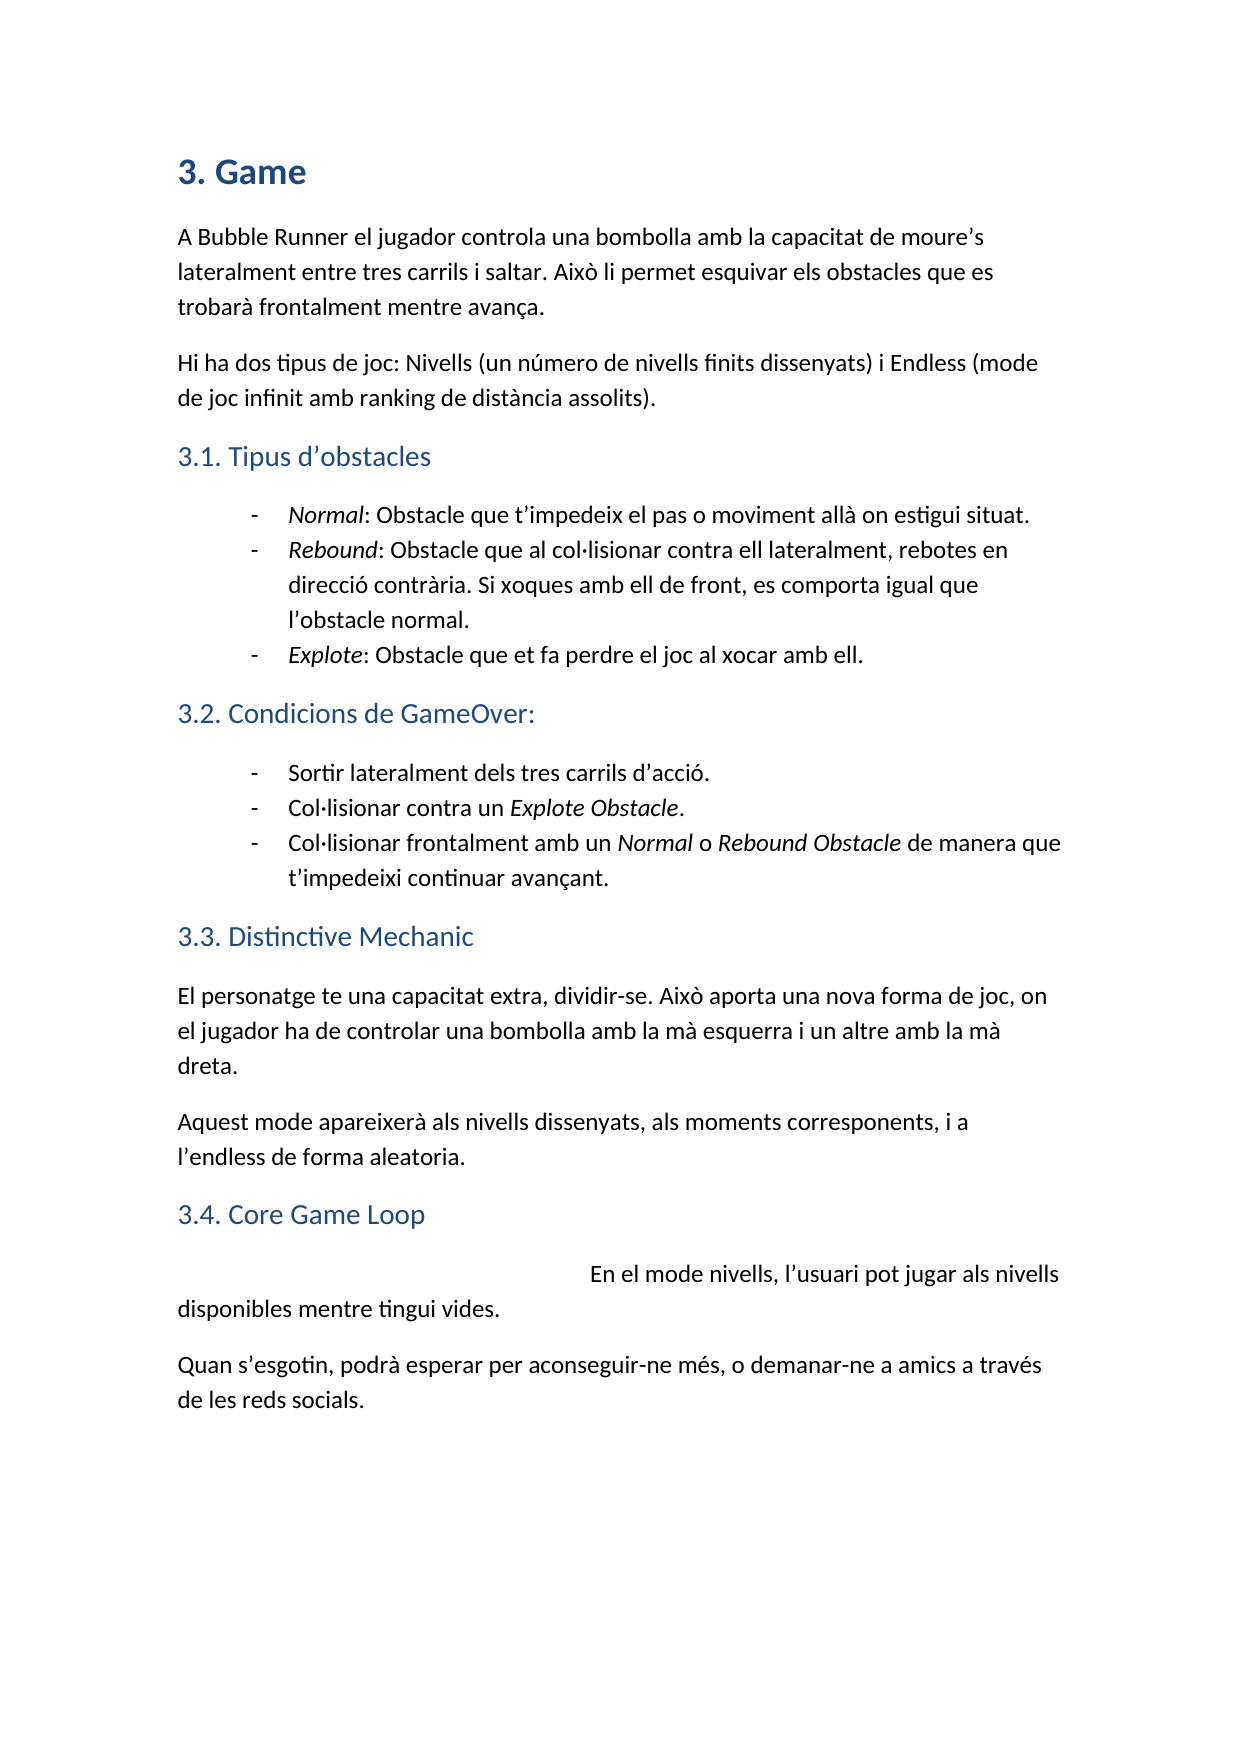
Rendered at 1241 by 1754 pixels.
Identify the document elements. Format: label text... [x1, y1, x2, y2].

text 3.1. Tipus d’obstacles [177, 438, 1063, 473]
text 3.2. Condicions de GameOver: [177, 695, 1063, 731]
text Quan s’esgotin, podrà esperar per aconseguir-ne més, o demanar-ne a amics a través de les reds socials. [177, 1349, 1063, 1414]
list Rebound: Obstacle que al col·lisionar contra ell lateralment, rebotes en direcció contrària. Si xoques amb ell de front, es comporta igual que l’obstacle normal. [251, 534, 1063, 635]
text 3.3. Distinctive Mechanic [177, 918, 1063, 954]
text 3. Game [177, 148, 1063, 193]
list Col·lisionar frontalment amb un Normal o Rebound Obstacle de manera que t’impedeixi continuar avançant. [251, 827, 1063, 893]
list Col·lisionar contra un Explote Obstacle. [251, 792, 1063, 823]
text El personatge te una capacitat extra, dividir-se. Això aporta una nova forma de joc, on el jugador ha de controlar una bombolla amb la mà esquerra i un altre amb la mà dreta. [177, 980, 1063, 1080]
text Aquest mode apareixerà als nivells dissenyats, als moments corresponents, i a l’endless de forma aleatoria. [177, 1106, 1063, 1171]
text Hi ha dos tipus de joc: Nivells (un número de nivells finits dissenyats) i Endless (mode de joc infinit amb ranking de distància assolits). [177, 347, 1063, 412]
list Normal: Obstacle que t’impedeix el pas o moviment allà on estigui situat. [251, 499, 1063, 530]
list Sortir lateralment dels tres carrils d’acció. [251, 757, 1063, 788]
text A Bubble Runner el jugador controla una bombolla amb la capacitat de moure’s lateralment entre tres carrils i saltar. Això li permet esquivar els obstacles que es trobarà frontalment mentre avança. [177, 221, 1063, 322]
text En el mode nivells, l’usuari pot jugar als nivells disponibles mentre tingui vides. [177, 1258, 1063, 1324]
text 3.4. Core Game Loop [177, 1196, 1063, 1232]
list Explote: Obstacle que et fa perdre el joc al xocar amb ell. [251, 639, 1063, 670]
